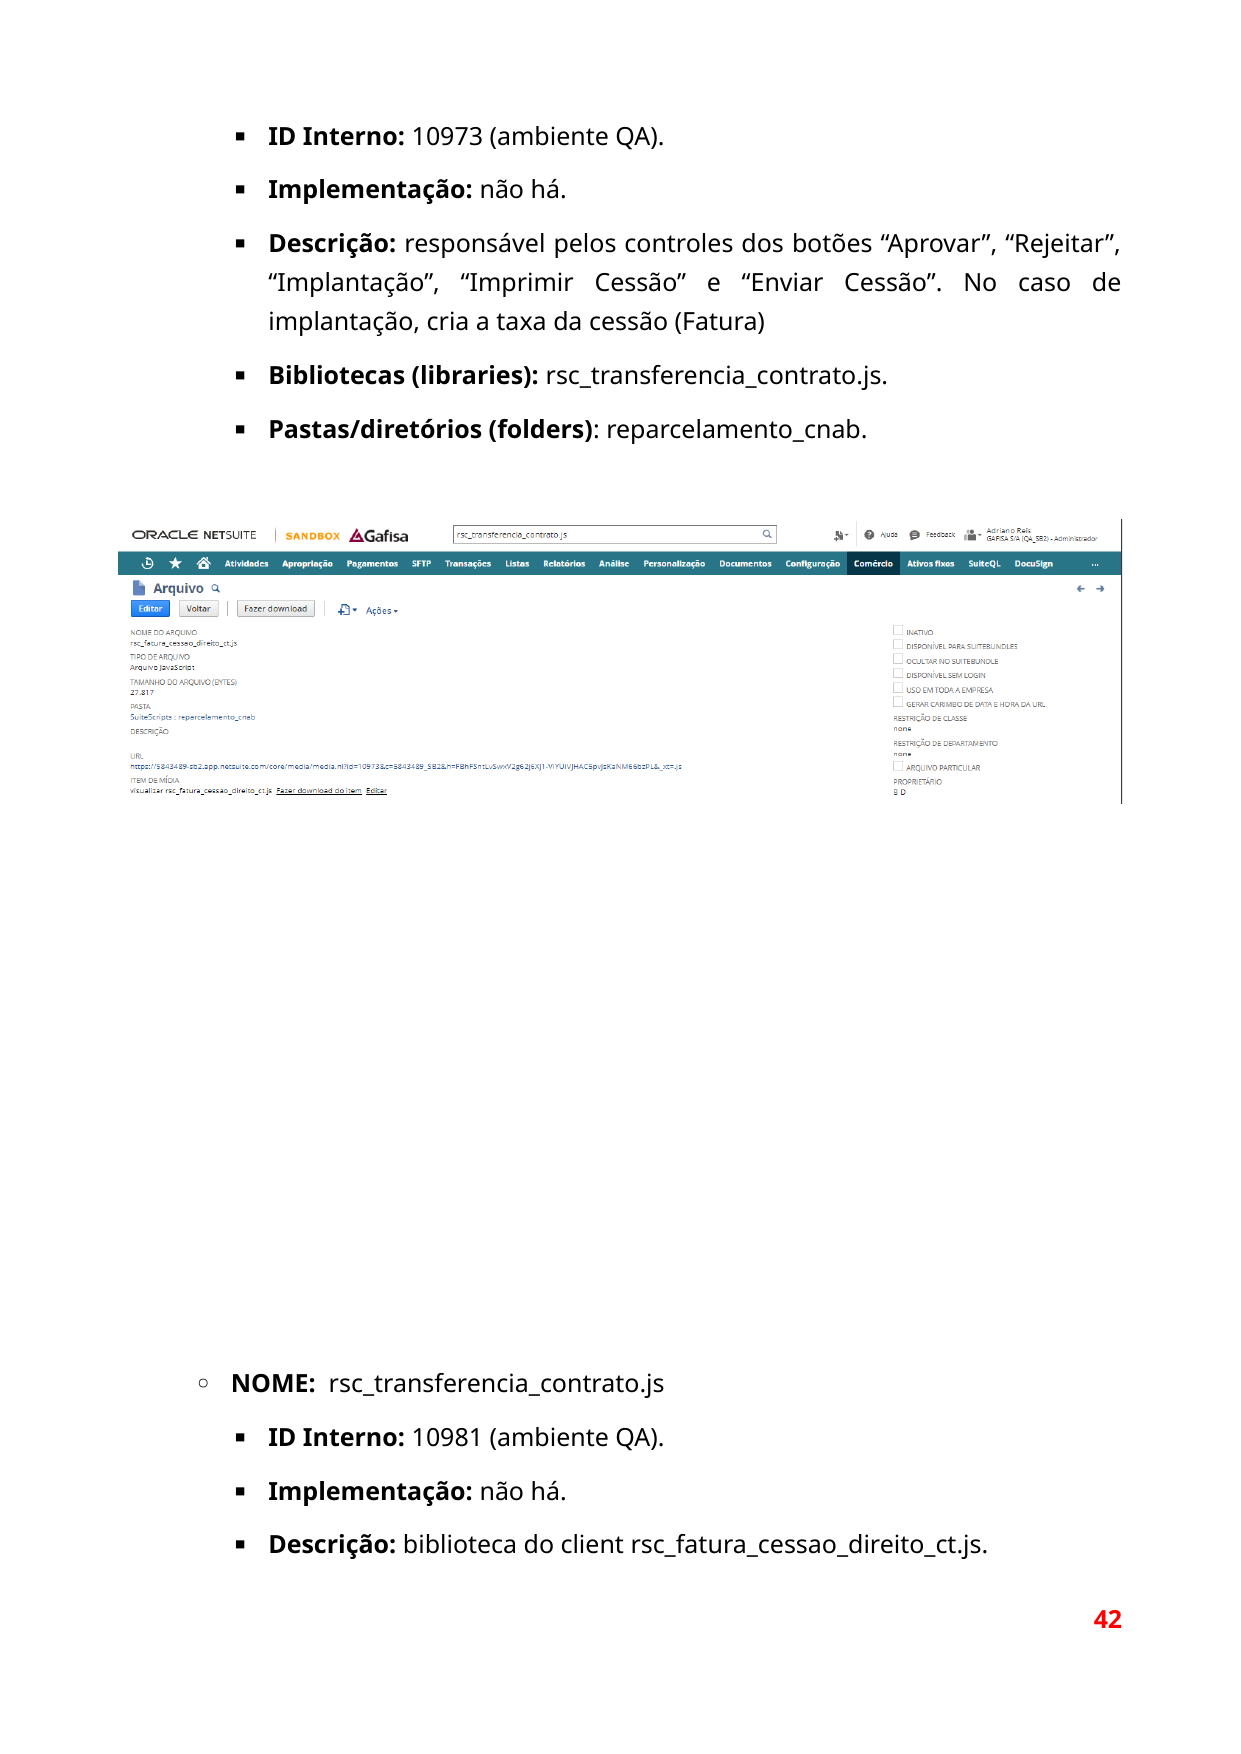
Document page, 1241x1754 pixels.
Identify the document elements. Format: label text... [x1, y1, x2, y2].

list Implementação: não há. [231, 172, 1122, 206]
list Descrição: biblioteca do client rsc_fatura_cessao_direito_ct.js. [231, 1527, 1122, 1561]
list Bibliotecas (libraries): rsc_transferencia_contrato.js. [231, 358, 1122, 392]
list Descrição: responsável pelos controles dos botões “Aprovar”, “Rejeitar”, “Implantação”, “Imprimir Cessão” e “Enviar Cessão”. No caso de implantação, cria a taxa da cessão (Fatura) [231, 226, 1122, 338]
list Implementação: não há. [231, 1473, 1122, 1507]
picture [118, 519, 1123, 804]
list NOME: rsc_transferencia_contrato.js [193, 1366, 1122, 1400]
list Pastas/diretórios (folders): reparcelamento_cnab. [231, 411, 1122, 446]
list ID Interno: 10973 (ambiente QA). [231, 118, 1122, 152]
list ID Interno: 10981 (ambiente QA). [231, 1420, 1122, 1454]
